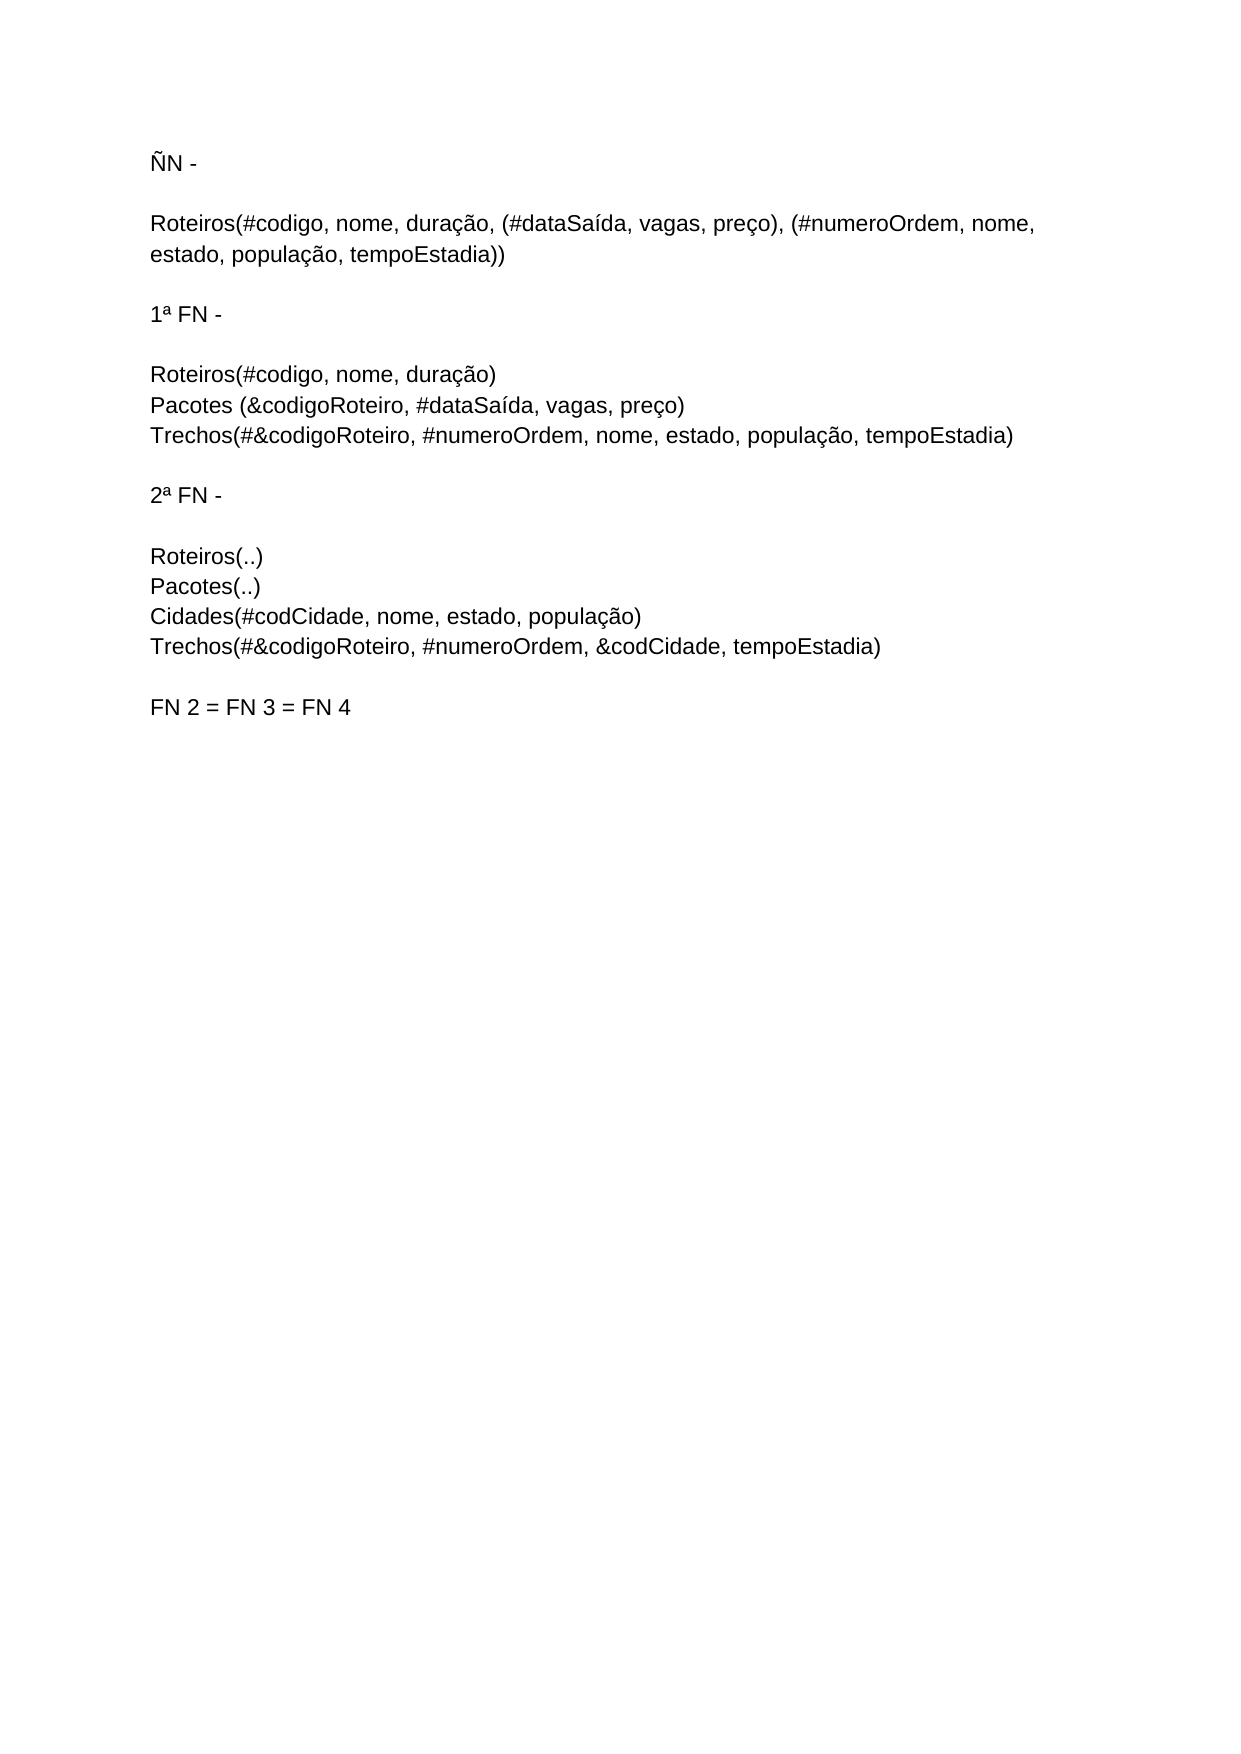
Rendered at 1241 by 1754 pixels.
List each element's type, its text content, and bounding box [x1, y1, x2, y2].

text Roteiros(#codigo, nome, duração, (#dataSaída, vagas, preço), (#numeroOrdem, nome, estado, população, tempoEstadia)) [150, 210, 1090, 267]
text Pacotes (&codigoRoteiro, #dataSaída, vagas, preço) [150, 392, 1090, 418]
text 2ª FN - [150, 482, 1090, 509]
text ÑN - [150, 150, 1090, 176]
text Trechos(#&codigoRoteiro, #numeroOrdem, &codCidade, tempoEstadia) [150, 633, 1090, 660]
text Roteiros(..) [150, 543, 1090, 569]
text 1ª FN - [150, 301, 1090, 327]
text Roteiros(#codigo, nome, duração) [150, 361, 1090, 388]
text Cidades(#codCidade, nome, estado, população) [150, 603, 1090, 629]
text Pacotes(..) [150, 573, 1090, 599]
text FN 2 = FN 3 = FN 4 [150, 694, 1090, 720]
text Trechos(#&codigoRoteiro, #numeroOrdem, nome, estado, população, tempoEstadia) [150, 422, 1090, 448]
